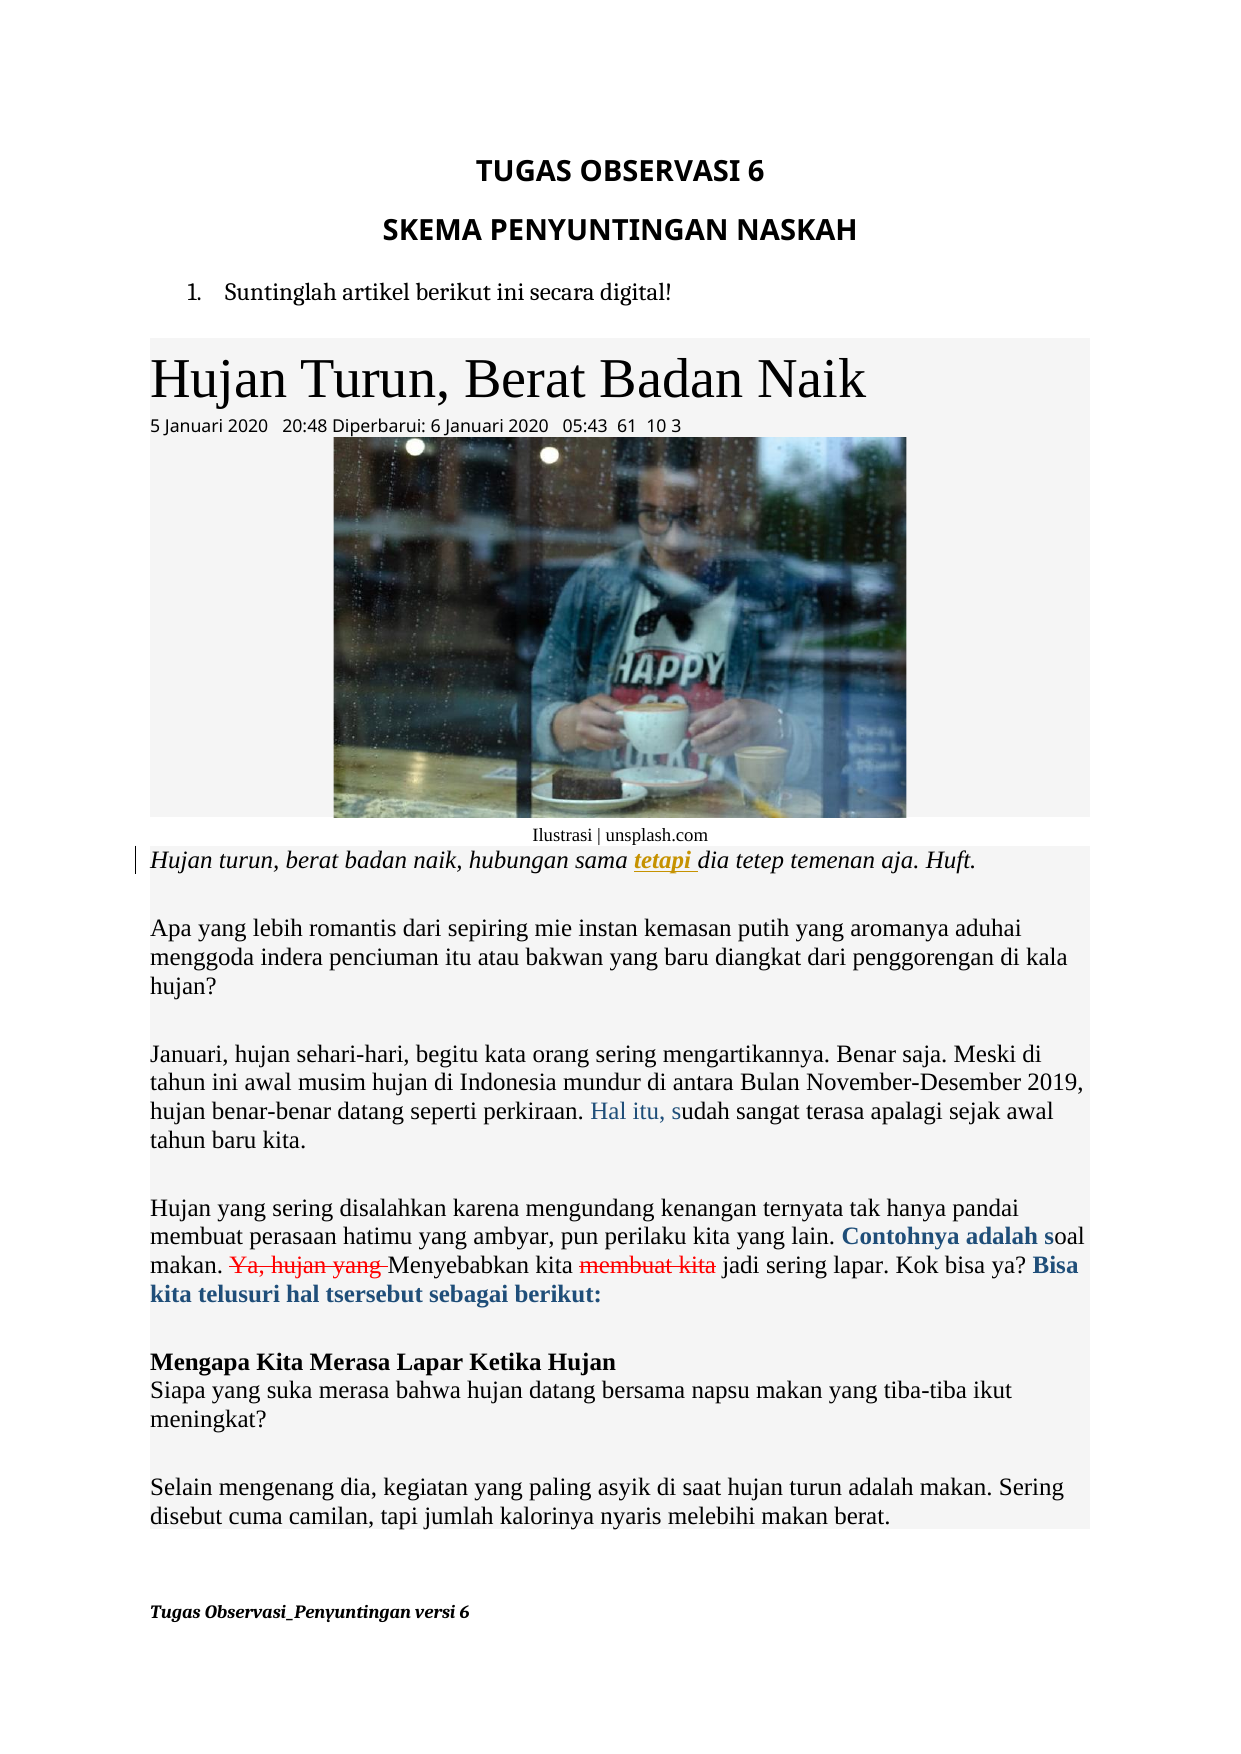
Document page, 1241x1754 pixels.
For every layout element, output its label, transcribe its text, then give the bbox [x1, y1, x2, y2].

picture [333, 437, 907, 818]
list Suntinglah artikel berikut ini secara digital! [187, 278, 1090, 307]
text Ilustrasi | unsplash.com [150, 817, 1090, 846]
text Hujan yang sering disalahkan karena mengundang kenangan ternyata tak hanya pandai membuat perasaan hatimu yang ambyar, pun perilaku kita yang lain. Contohnya adalah soal makan. Ya, hujan yang Menyebabkan kita membuat kita jadi sering lapar. Kok bisa ya? Bisa kita telusuri hal tsersebut sebagai berikut: [150, 1193, 1090, 1308]
text Selain mengenang dia, kegiatan yang paling asyik di saat hujan turun adalah makan. Sering disebut cuma camilan, tapi jumlah kalorinya nyaris melebihi makan berat. [150, 1472, 1090, 1529]
text Mengapa Kita Merasa Lapar Ketika Hujan Siapa yang suka merasa bahwa hujan datang bersama napsu makan yang tiba-tiba ikut meningkat? [150, 1347, 1090, 1433]
text Hujan turun, berat badan naik, hubungan sama dia tetep temenan aja. Huft. [150, 846, 1090, 874]
text Hujan Turun, Berat Badan Naik [150, 338, 1090, 410]
text SKEMA PENYUNTINGAN NASKAH [150, 209, 1090, 249]
text 5 Januari 2020 20:48 Diperbarui: 6 Januari 2020 05:43 61 10 3 [150, 410, 1090, 438]
text TUGAS OBSERVASI 6 [150, 150, 1090, 190]
text Januari, hujan sehari-hari, begitu kata orang sering mengartikannya. Benar saja. Meski di tahun ini awal musim hujan di Indonesia mundur di antara Bulan November-Desember 2019, hujan benar-benar datang seperti perkiraan. Hal itu, sudah sangat terasa apalagi sejak awal tahun baru kita. [150, 1039, 1090, 1154]
text Apa yang lebih romantis dari sepiring mie instan kemasan putih yang aromanya aduhai menggoda indera penciuman itu atau bakwan yang baru diangkat dari penggorengan di kala hujan? [150, 913, 1090, 999]
